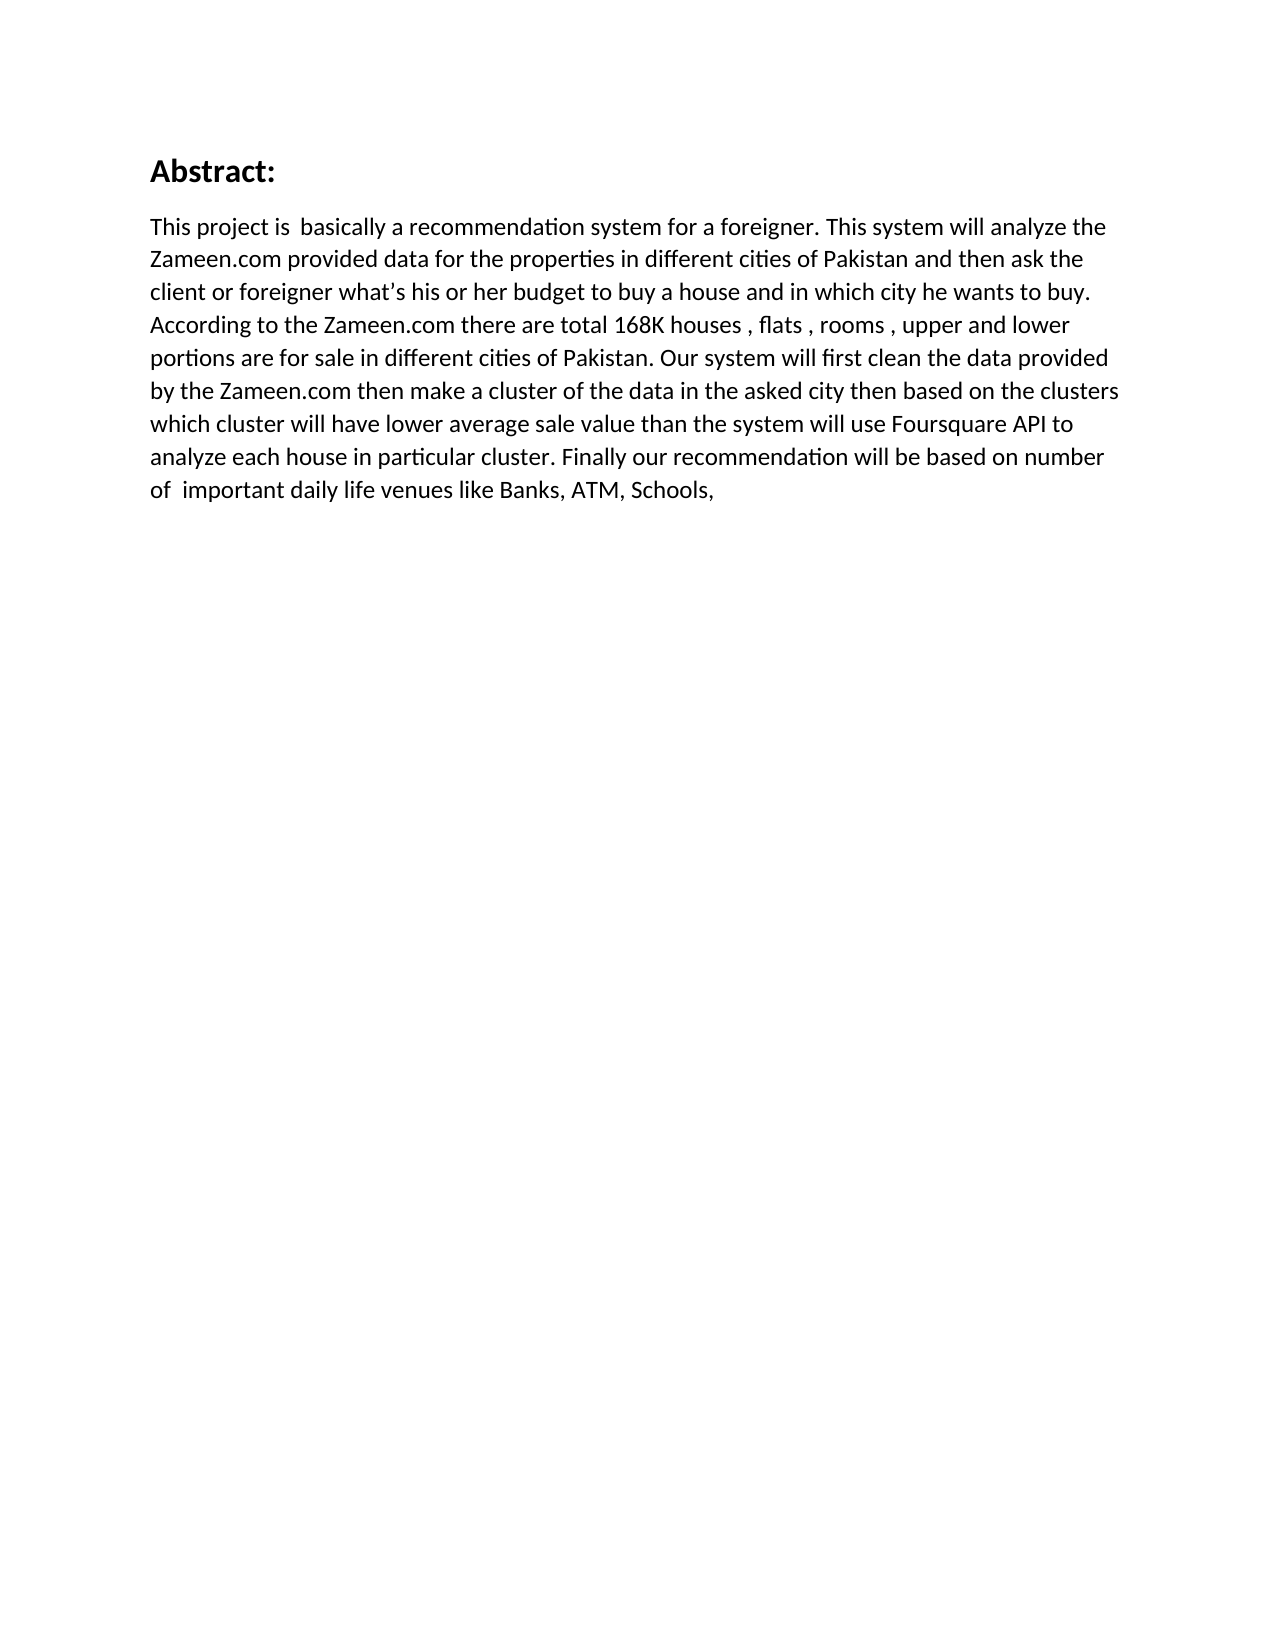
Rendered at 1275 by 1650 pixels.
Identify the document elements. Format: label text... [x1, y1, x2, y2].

text Abstract: [150, 150, 1125, 191]
text This project is basically a recommendation system for a foreigner. This system will analyze the Zameen.com provided data for the properties in different cities of Pakistan and then ask the client or foreigner what’s his or her budget to buy a house and in which city he wants to buy. According to the Zameen.com there are total 168K houses , flats , rooms , upper and lower portions are for sale in different cities of Pakistan. Our system will first clean the data provided by the Zameen.com then make a cluster of the data in the asked city then based on the clusters which cluster will have lower average sale value than the system will use Foursquare API to analyze each house in particular cluster. Finally our recommendation will be based on number of important daily life venues like Banks, ATM, Schools, [150, 211, 1125, 535]
